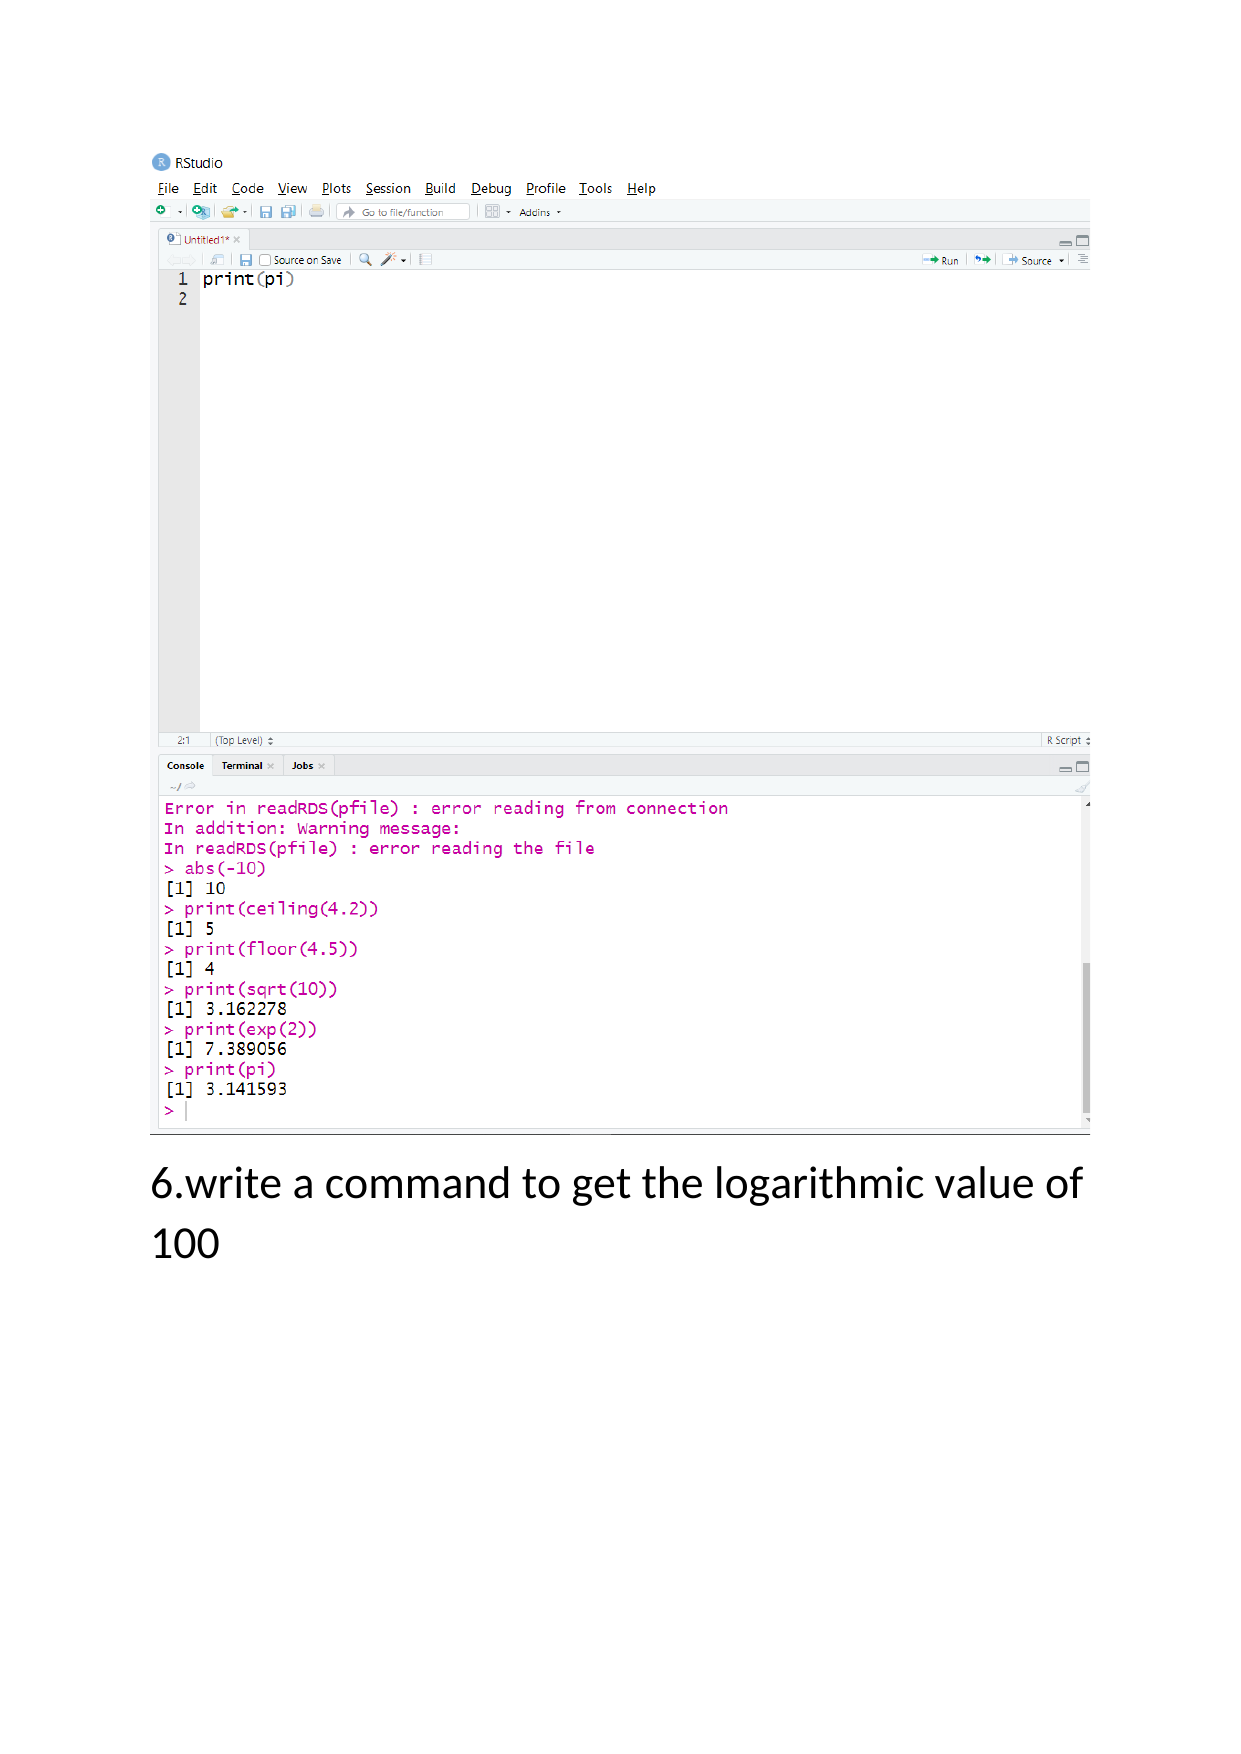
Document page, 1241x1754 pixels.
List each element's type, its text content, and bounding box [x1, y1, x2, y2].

picture [150, 150, 1091, 1135]
text 6.write a command to get the logarithmic value of 100 [150, 1154, 1090, 1270]
